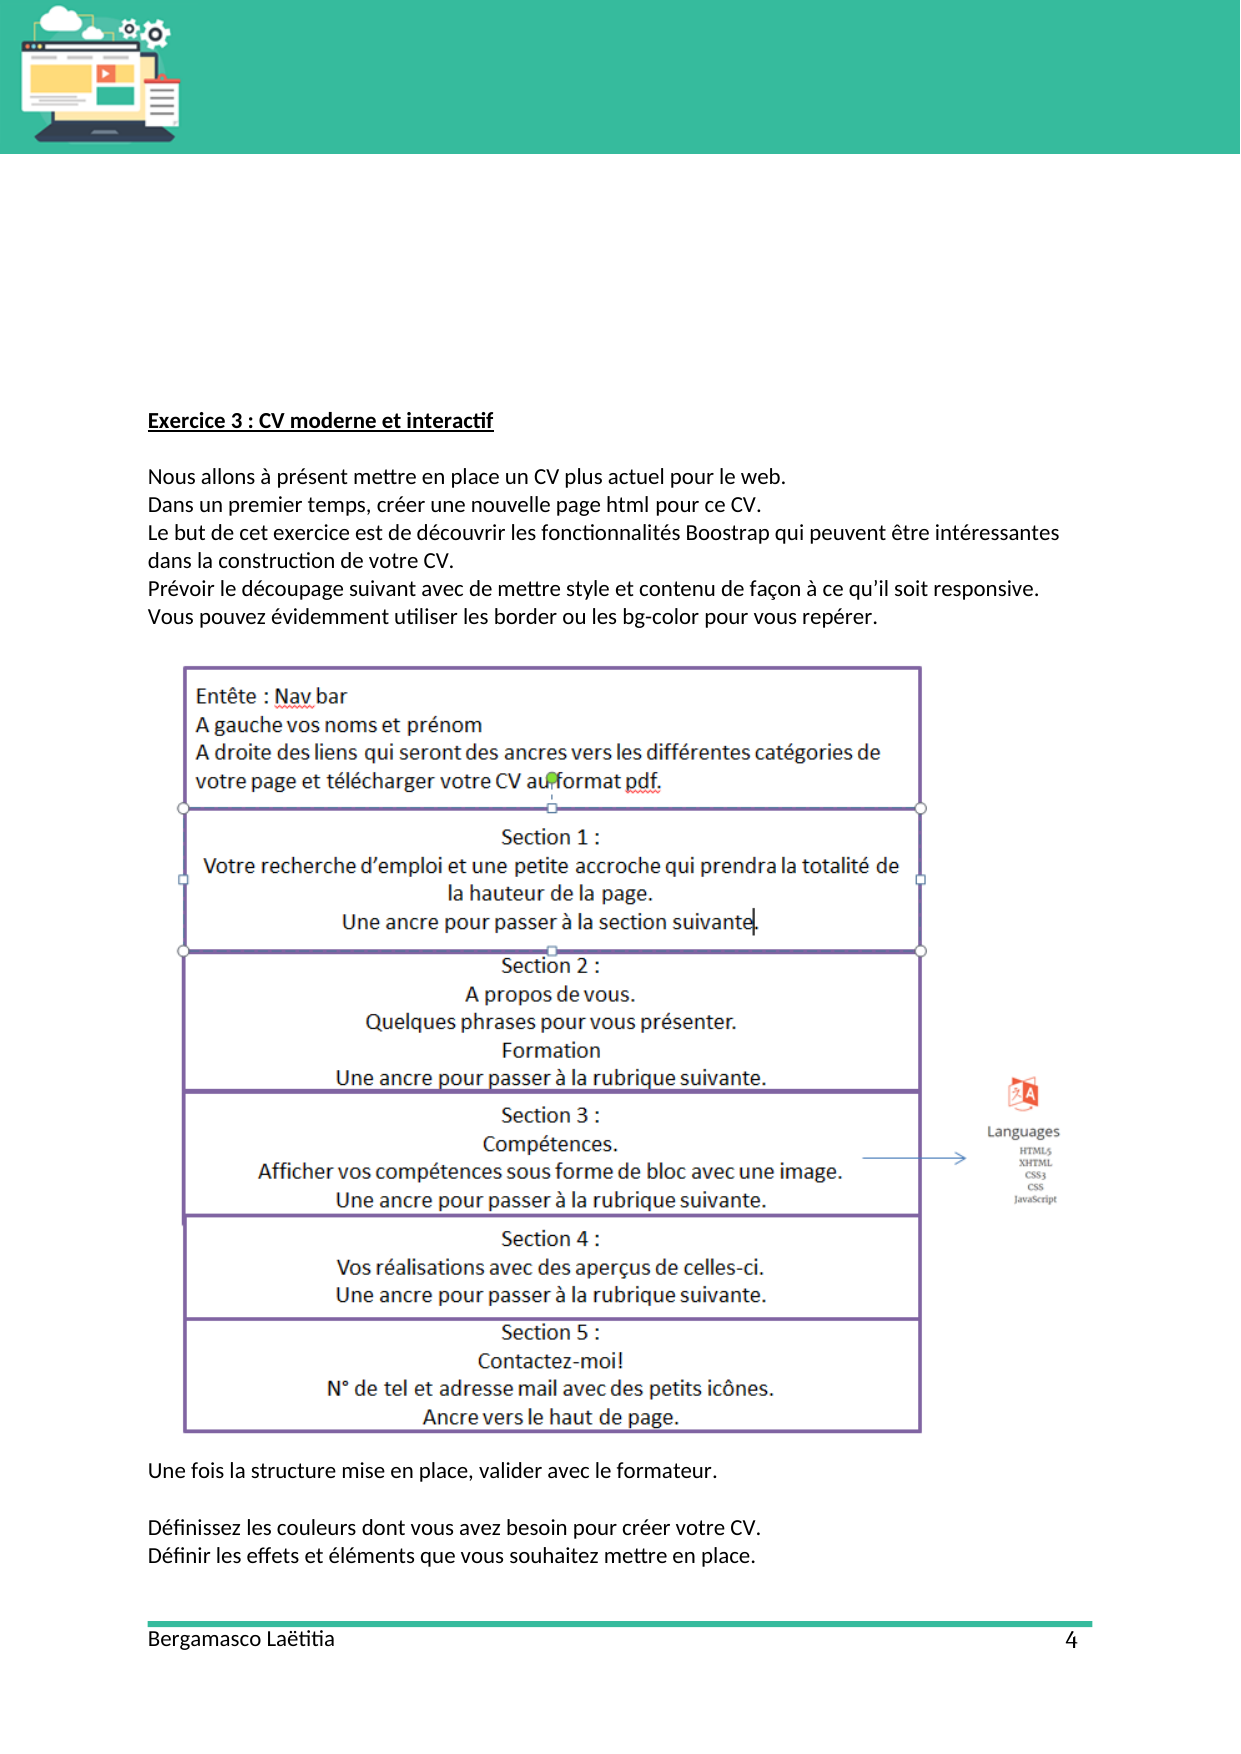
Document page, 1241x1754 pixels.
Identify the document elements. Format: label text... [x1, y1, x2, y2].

text Définir les effets et éléments que vous souhaitez mettre en place. [148, 1541, 1093, 1569]
text Prévoir le découpage suivant avec de mettre style et contenu de façon à ce qu’il soit responsive. [148, 574, 1093, 602]
text Définissez les couleurs dont vous avez besoin pour créer votre CV. [148, 1513, 1093, 1541]
picture [0, 0, 214, 154]
text Vous pouvez évidemment utiliser les border ou les bg-color pour vous repérer. [148, 602, 1093, 630]
text Exercice 3 : CV moderne et interactif [148, 406, 1093, 434]
text Dans un premier temps, créer une nouvelle page html pour ce CV. [148, 490, 1093, 518]
text Le but de cet exercice est de découvrir les fonctionnalités Boostrap qui peuvent être intéressantes dans la construction de votre CV. [148, 518, 1093, 574]
picture [147, 630, 1093, 1457]
text Une fois la structure mise en place, valider avec le formateur. [148, 1457, 1093, 1485]
text Nous allons à présent mettre en place un CV plus actuel pour le web. [148, 462, 1093, 490]
